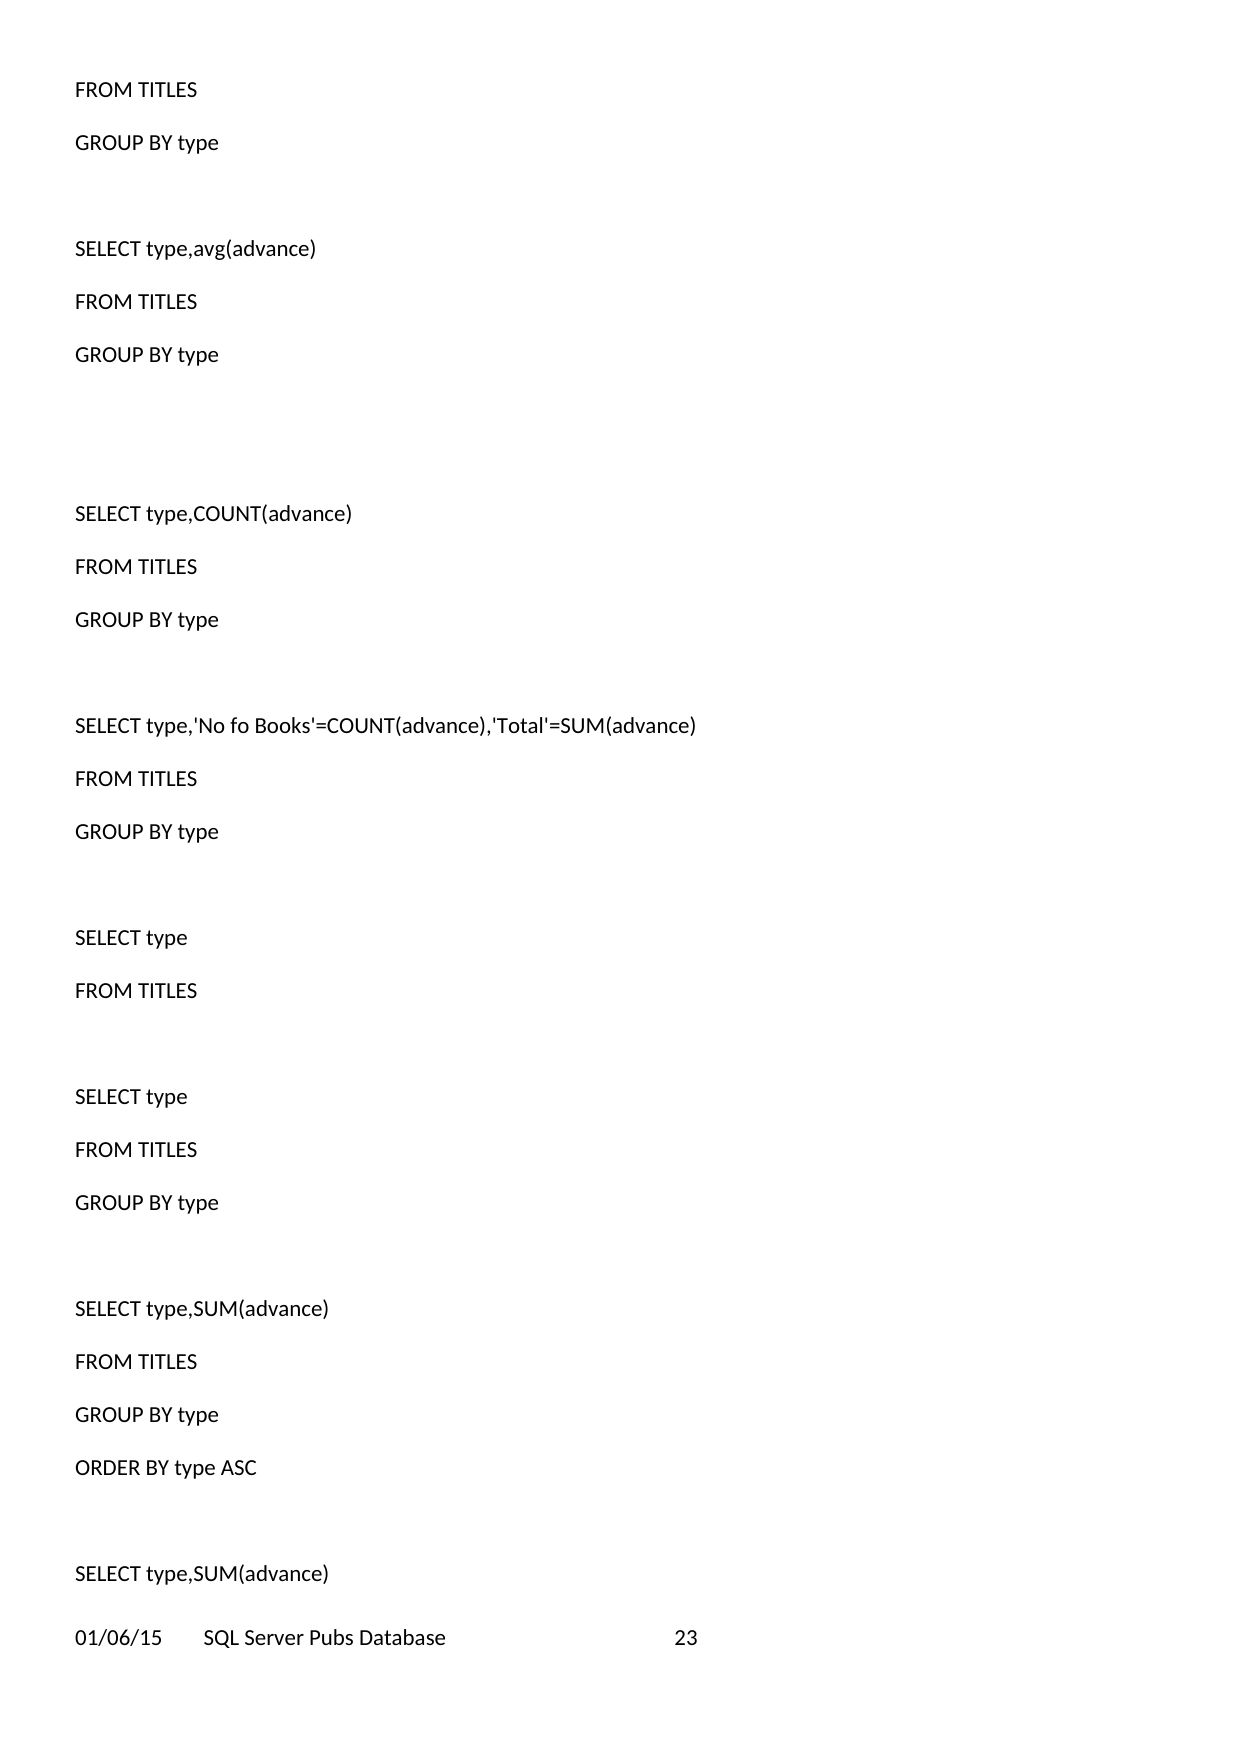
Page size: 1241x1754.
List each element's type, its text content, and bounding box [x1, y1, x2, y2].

text GROUP BY type [75, 1188, 1165, 1216]
text FROM TITLES [75, 75, 1165, 103]
text FROM TITLES [75, 764, 1165, 792]
text SELECT type,SUM(advance) [75, 1559, 1165, 1588]
text SELECT type [75, 1082, 1165, 1110]
text FROM TITLES [75, 287, 1165, 315]
text FROM TITLES [75, 976, 1165, 1004]
text FROM TITLES [75, 1135, 1165, 1163]
text SELECT type,SUM(advance) [75, 1294, 1165, 1322]
text GROUP BY type [75, 128, 1165, 156]
text SELECT type,avg(advance) [75, 234, 1165, 262]
text SELECT type,COUNT(advance) [75, 499, 1165, 527]
text GROUP BY type [75, 817, 1165, 845]
text FROM TITLES [75, 552, 1165, 580]
text SELECT type,'No fo Books'=COUNT(advance),'Total'=SUM(advance) [75, 711, 1165, 739]
text GROUP BY type [75, 340, 1165, 368]
text SELECT type [75, 923, 1165, 951]
text GROUP BY type [75, 605, 1165, 633]
text FROM TITLES [75, 1347, 1165, 1376]
text GROUP BY type [75, 1401, 1165, 1428]
text ORDER BY type ASC [75, 1453, 1165, 1482]
